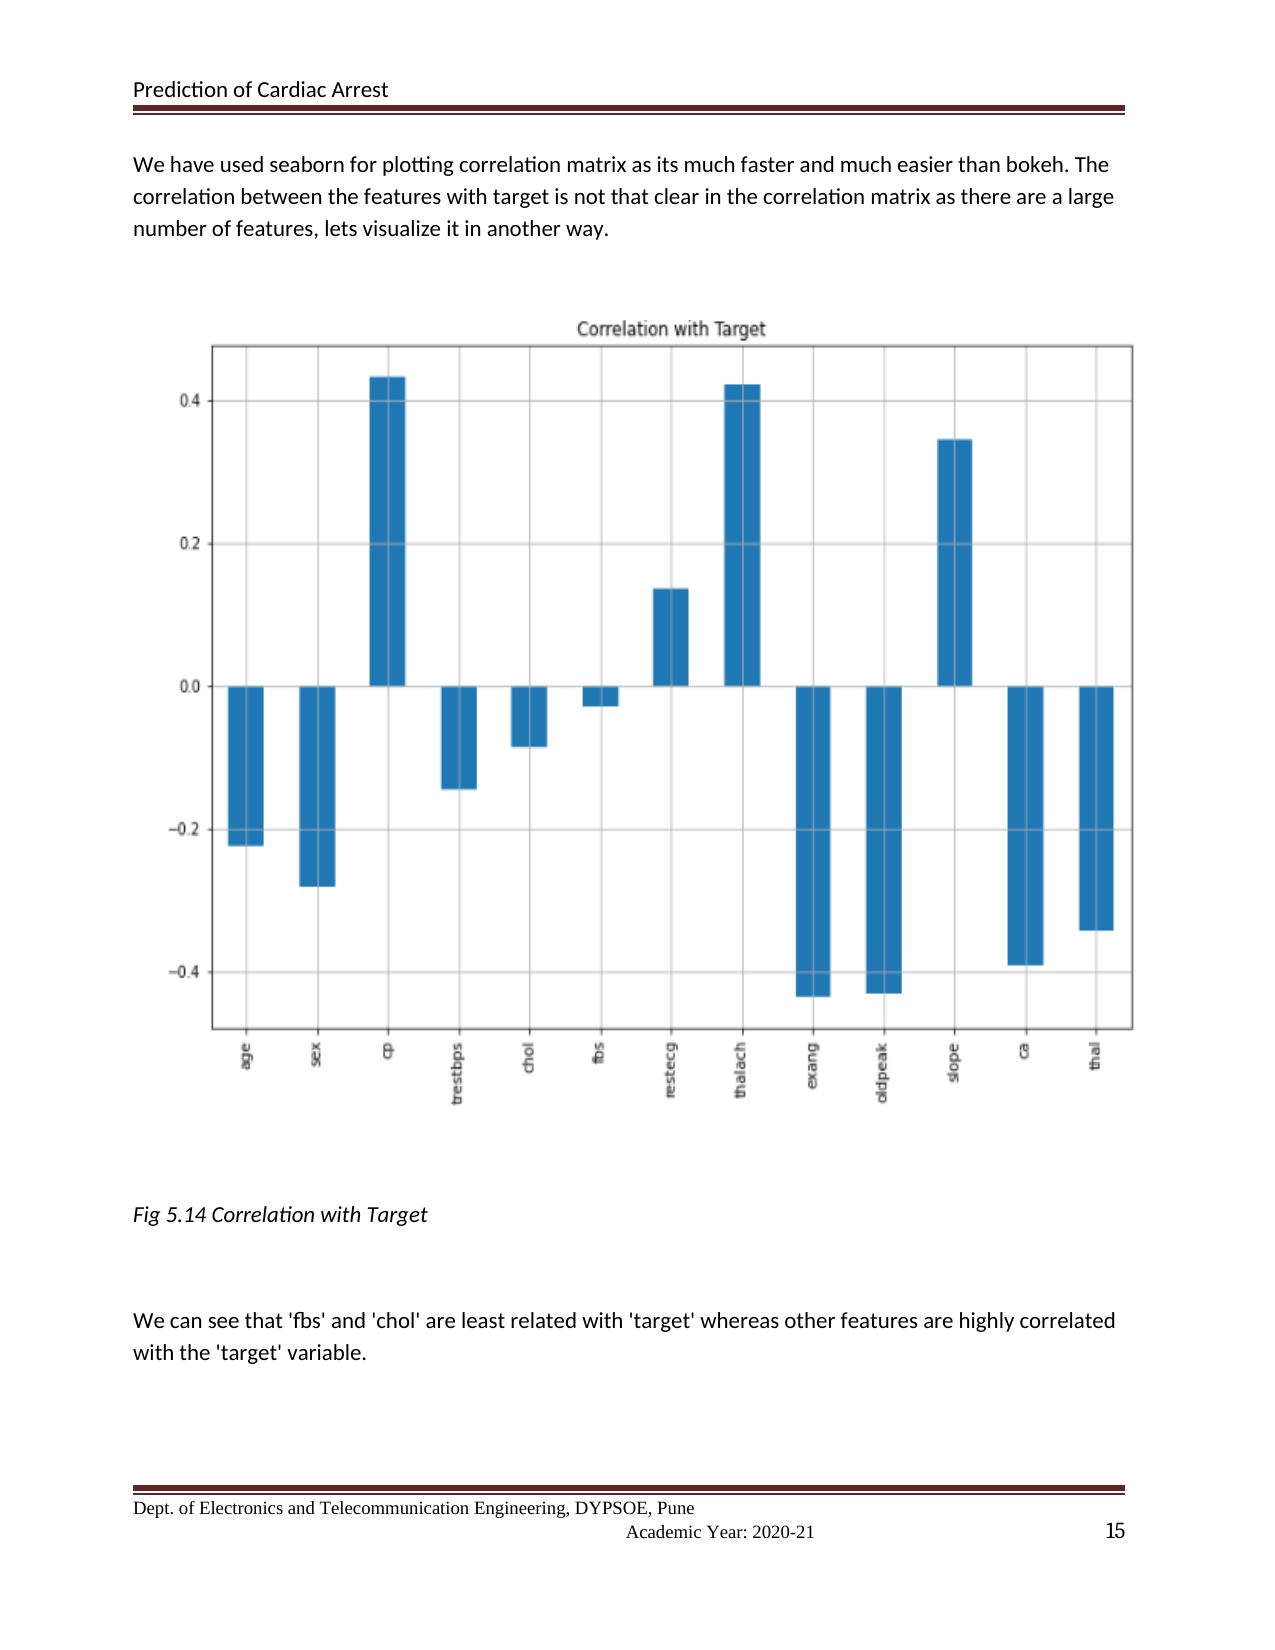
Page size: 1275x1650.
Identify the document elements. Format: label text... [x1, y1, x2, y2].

text Fig 5.14 Correlation with Target [133, 1200, 1125, 1228]
text We can see that 'fbs' and 'chol' are least related with 'target' whereas other features are highly correlated with the 'target' variable. [133, 1306, 1125, 1366]
text We have used seaborn for plotting correlation matrix as its much faster and much easier than bokeh. The correlation between the features with target is not that clear in the correlation matrix as there are a large number of features, lets visualize it in another way. [133, 150, 1125, 242]
picture [132, 320, 1172, 1176]
